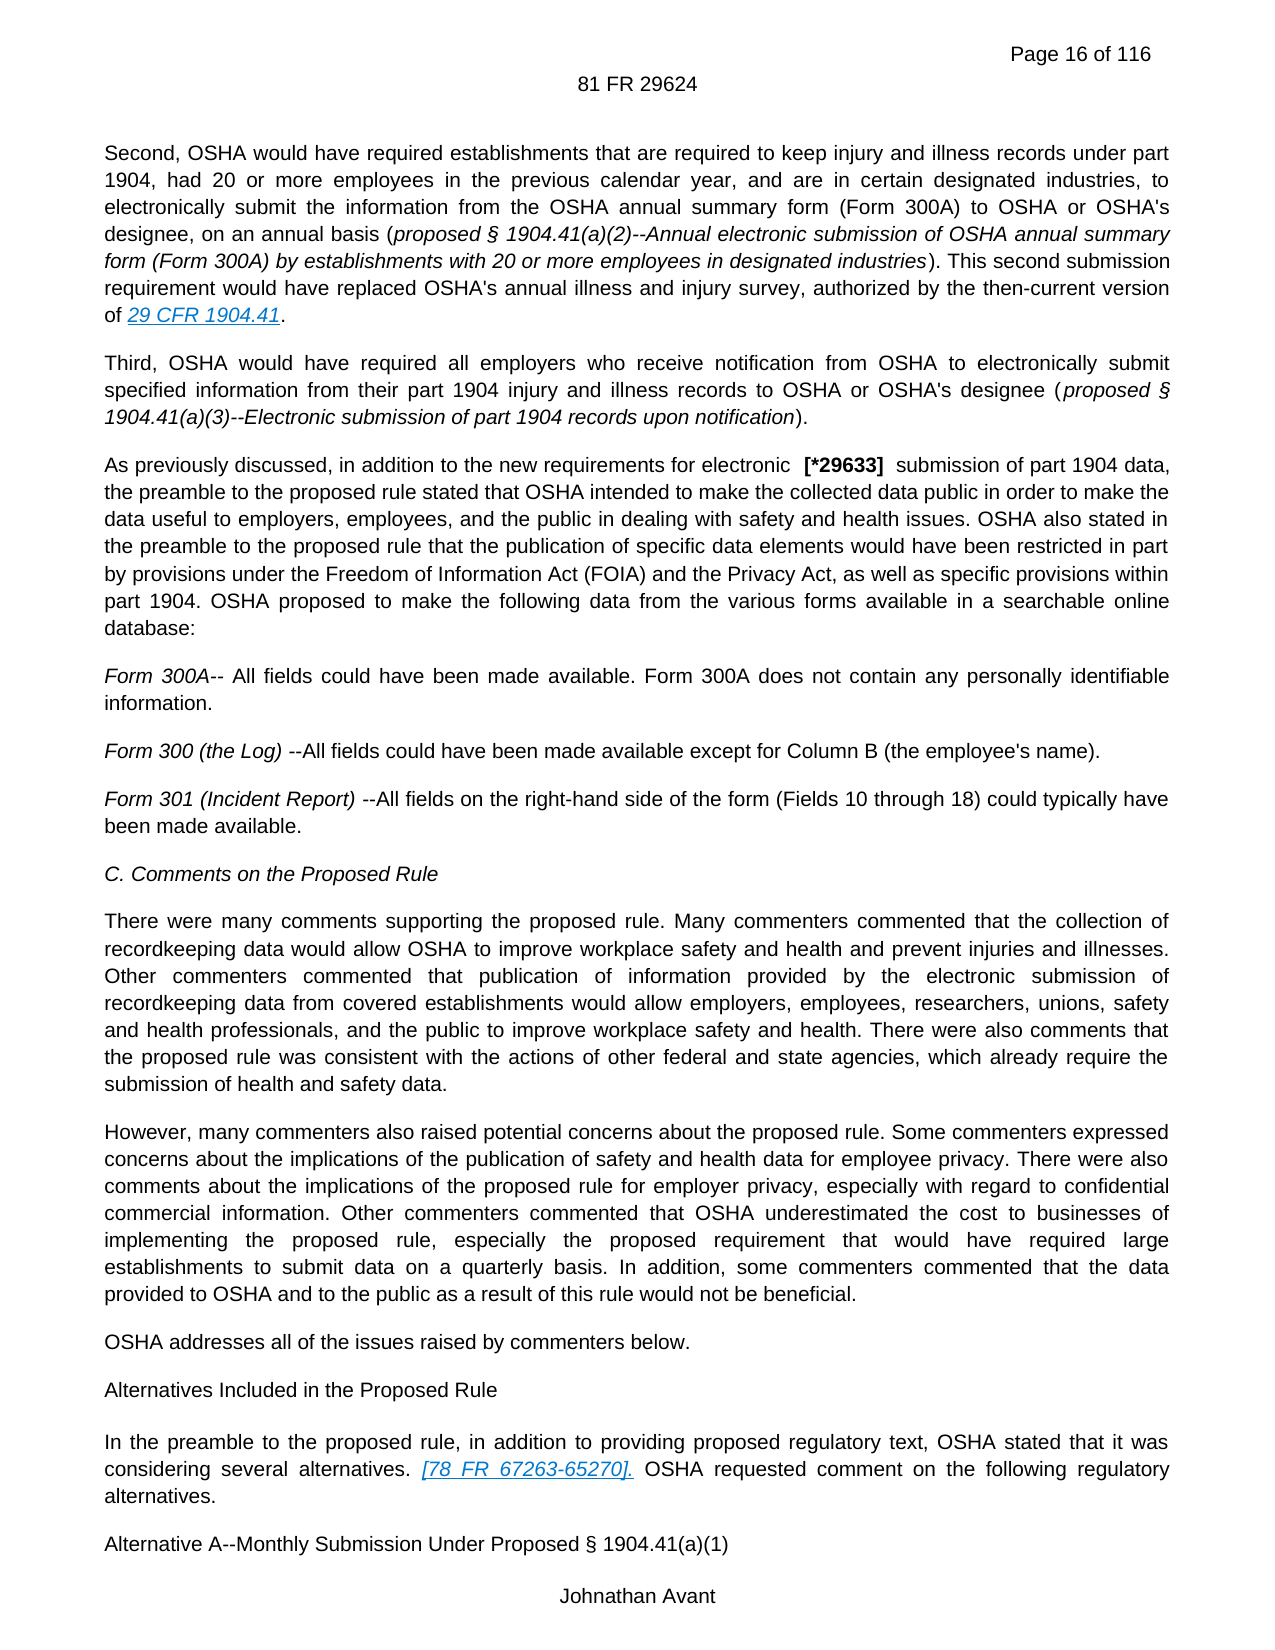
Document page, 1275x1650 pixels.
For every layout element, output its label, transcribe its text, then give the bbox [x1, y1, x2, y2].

text C. Comments on the Proposed Rule [104, 858, 1171, 885]
text Alternative A--Monthly Submission Under Proposed § 1904.41(a)(1) [104, 1529, 1171, 1556]
text OSHA addresses all of the issues raised by commenters below. [104, 1327, 1171, 1354]
text Form 300 (the Log) --All fields could have been made available except for Column B (the employee's name). [104, 735, 1171, 762]
text As previously discussed, in addition to the new requirements for electronic [*29633] submission of part 1904 data, the preamble to the proposed rule stated that OSHA intended to make the collected data public in order to make the data useful to employers, employees, and the public in dealing with safety and health issues. OSHA also stated in the preamble to the proposed rule that the publication of specific data elements would have been restricted in part by provisions under the Freedom of Information Act (FOIA) and the Privacy Act, as well as specific provisions within part 1904. OSHA proposed to make the following data from the various forms available in a searchable online database: [104, 450, 1171, 639]
text Form 301 (Incident Report) --All fields on the right-hand side of the form (Fields 10 through 18) could typically have been made available. [104, 783, 1171, 837]
text Form 300A-- All fields could have been made available. Form 300A does not contain any personally identifiable information. [104, 660, 1171, 714]
text Third, OSHA would have required all employers who receive notification from OSHA to electronically submit specified information from their part 1904 injury and illness records to OSHA or OSHA's designee (proposed § 1904.41(a)(3)--Electronic submission of part 1904 records upon notification). [104, 348, 1171, 429]
text Second, OSHA would have required establishments that are required to keep injury and illness records under part 1904, had 20 or more employees in the previous calendar year, and are in certain designated industries, to electronically submit the information from the OSHA annual summary form (Form 300A) to OSHA or OSHA's designee, on an annual basis (proposed § 1904.41(a)(2)--Annual electronic submission of OSHA annual summary form (Form 300A) by establishments with 20 or more employees in designated industries). This second submission requirement would have replaced OSHA's annual illness and injury survey, authorized by the then-current version of 29 CFR 1904.41. [104, 137, 1171, 327]
text Alternatives Included in the Proposed Rule [104, 1375, 1171, 1402]
text In the preamble to the proposed rule, in addition to providing proposed regulatory text, OSHA stated that it was considering several alternatives. [78 FR 67263-65270]. OSHA requested comment on the following regulatory alternatives. [104, 1427, 1171, 1508]
text However, many commenters also raised potential concerns about the proposed rule. Some commenters expressed concerns about the implications of the publication of safety and health data for employee privacy. There were also comments about the implications of the proposed rule for employer privacy, especially with regard to confidential commercial information. Other commenters commented that OSHA underestimated the cost to businesses of implementing the proposed rule, especially the proposed requirement that would have required large establishments to submit data on a quarterly basis. In addition, some commenters commented that the data provided to OSHA and to the public as a result of this rule would not be beneficial. [104, 1117, 1171, 1306]
text There were many comments supporting the proposed rule. Many commenters commented that the collection of recordkeeping data would allow OSHA to improve workplace safety and health and prevent injuries and illnesses. Other commenters commented that publication of information provided by the electronic submission of recordkeeping data from covered establishments would allow employers, employees, researchers, unions, safety and health professionals, and the public to improve workplace safety and health. There were also comments that the proposed rule was consistent with the actions of other federal and state agencies, which already require the submission of health and safety data. [104, 906, 1171, 1096]
